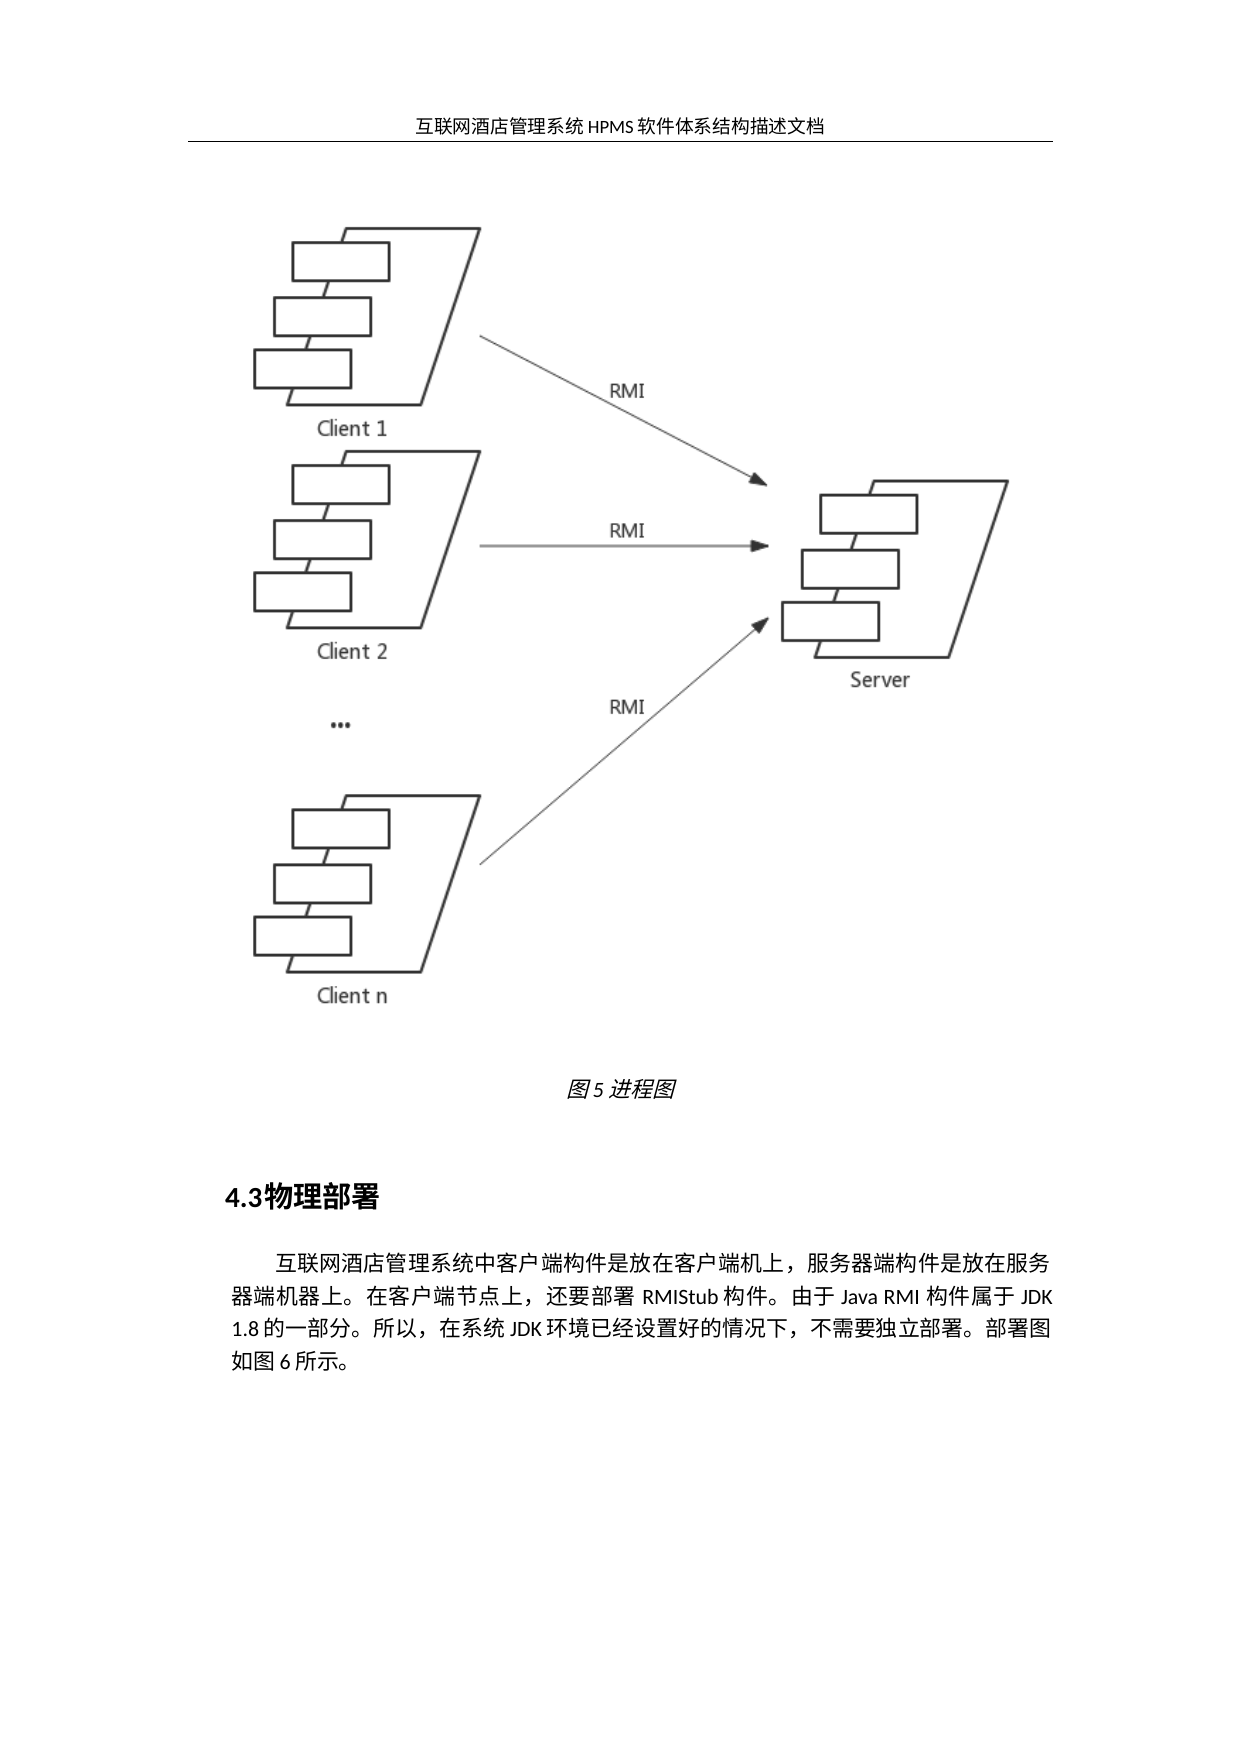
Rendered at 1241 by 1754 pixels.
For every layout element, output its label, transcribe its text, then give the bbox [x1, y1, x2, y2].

text 互联网酒店管理系统中客户端构件是放在客户端机上，服务器端构件是放在服务器端机器上。在客户端节点上，还要部署RMIStub构件。由于Java RMI 构件属于JDK 1.8的一部分。所以，在系统JDK环境已经设置好的情况下，不需要独立部署。部署图如图6所示。 [231, 1246, 1053, 1376]
subtitle 物理部署 [225, 1162, 1053, 1227]
picture [187, 161, 1053, 1064]
text 图5 进程图 [187, 1072, 1053, 1104]
